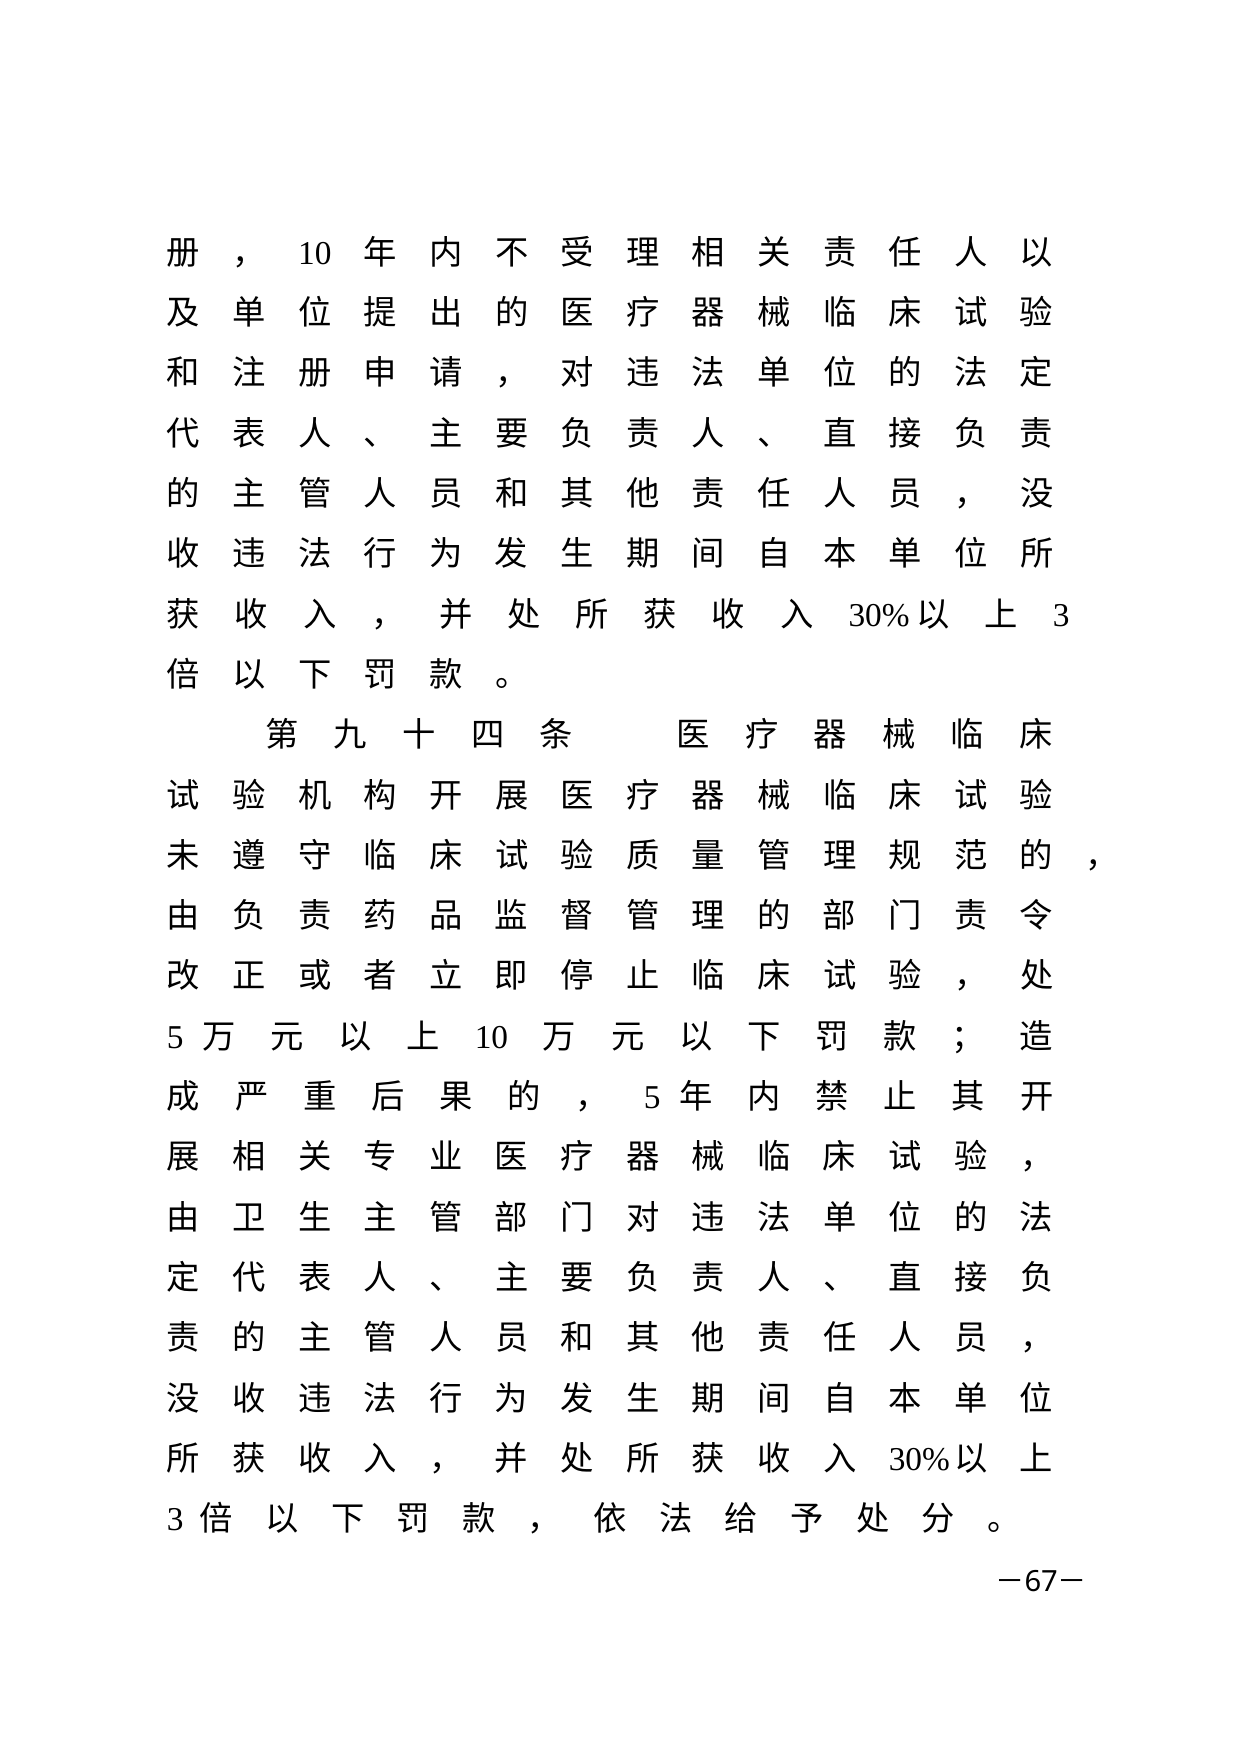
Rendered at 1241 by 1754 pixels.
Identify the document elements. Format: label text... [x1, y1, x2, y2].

text 第九十四条 医疗器械临床试验机构开展医疗器械临床试验未遵守临床试验质量管理规范的，由负责药品监督管理的部门责令改正或者立即停止临床试验，处5万元以上10万元以下罚款；造成严重后果的，5年内禁止其开展相关专业医疗器械临床试验，由卫生主管部门对违法单位的法定代表人、主要负责人、直接负责的主管人员和其他责任人员，没收违法行为发生期间自本单位所获收入，并处所获收入30%以上3倍以下罚款，依法给予处分。 [167, 702, 1085, 1546]
